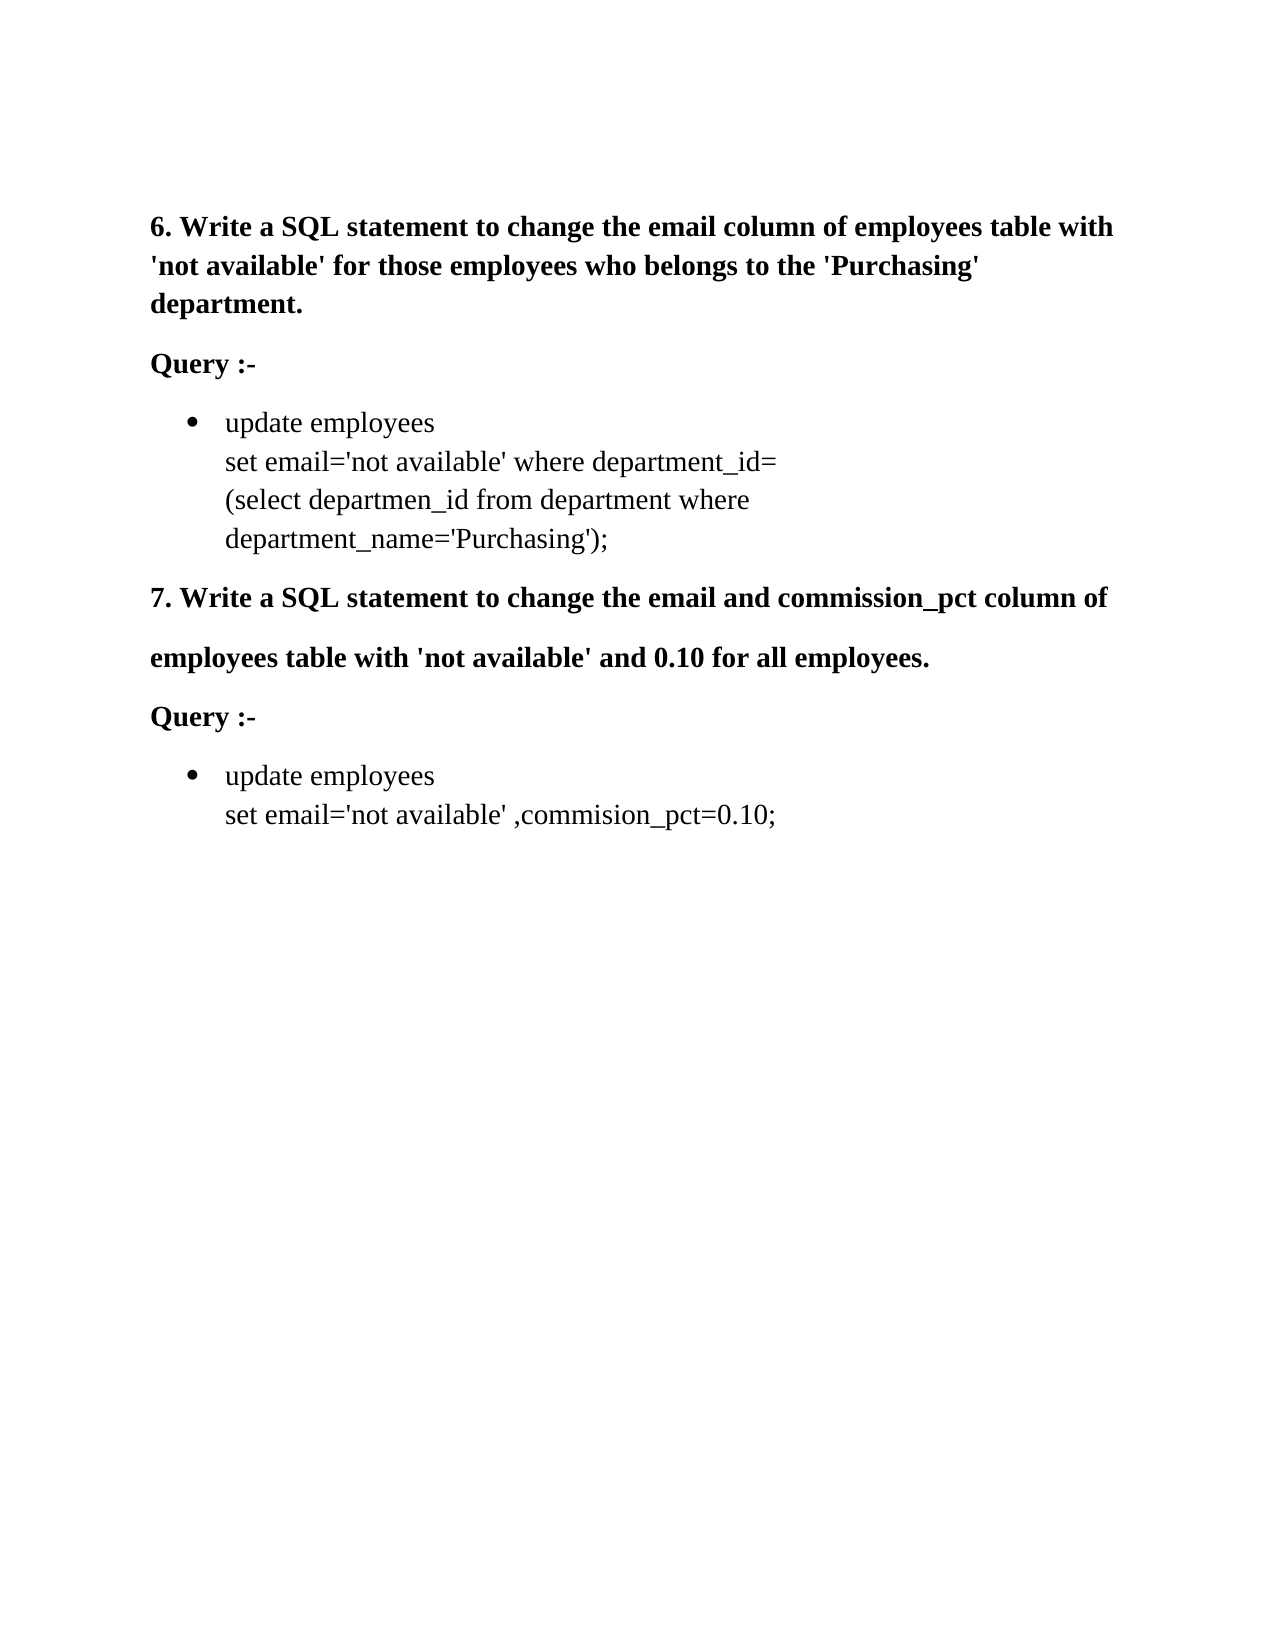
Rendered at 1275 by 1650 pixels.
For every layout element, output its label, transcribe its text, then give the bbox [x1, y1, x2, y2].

text employees table with 'not available' and 0.10 for all employees. [150, 640, 1125, 673]
text Query :- [150, 699, 1125, 733]
text 6. Write a SQL statement to change the email column of employees table with 'not available' for those employees who belongs to the 'Purchasing' department. [150, 209, 1125, 320]
list update employees [187, 405, 1125, 439]
list update employees [187, 758, 1125, 792]
list (select departmen_id from department where department_name='Purchasing'); [225, 482, 1125, 554]
list set email='not available' ,commision_pct=0.10; [225, 797, 1125, 831]
list set email='not available' where department_id= [225, 444, 1125, 477]
text 7. Write a SQL statement to change the email and commission_pct column of [150, 580, 1125, 614]
text Query :- [150, 346, 1125, 379]
